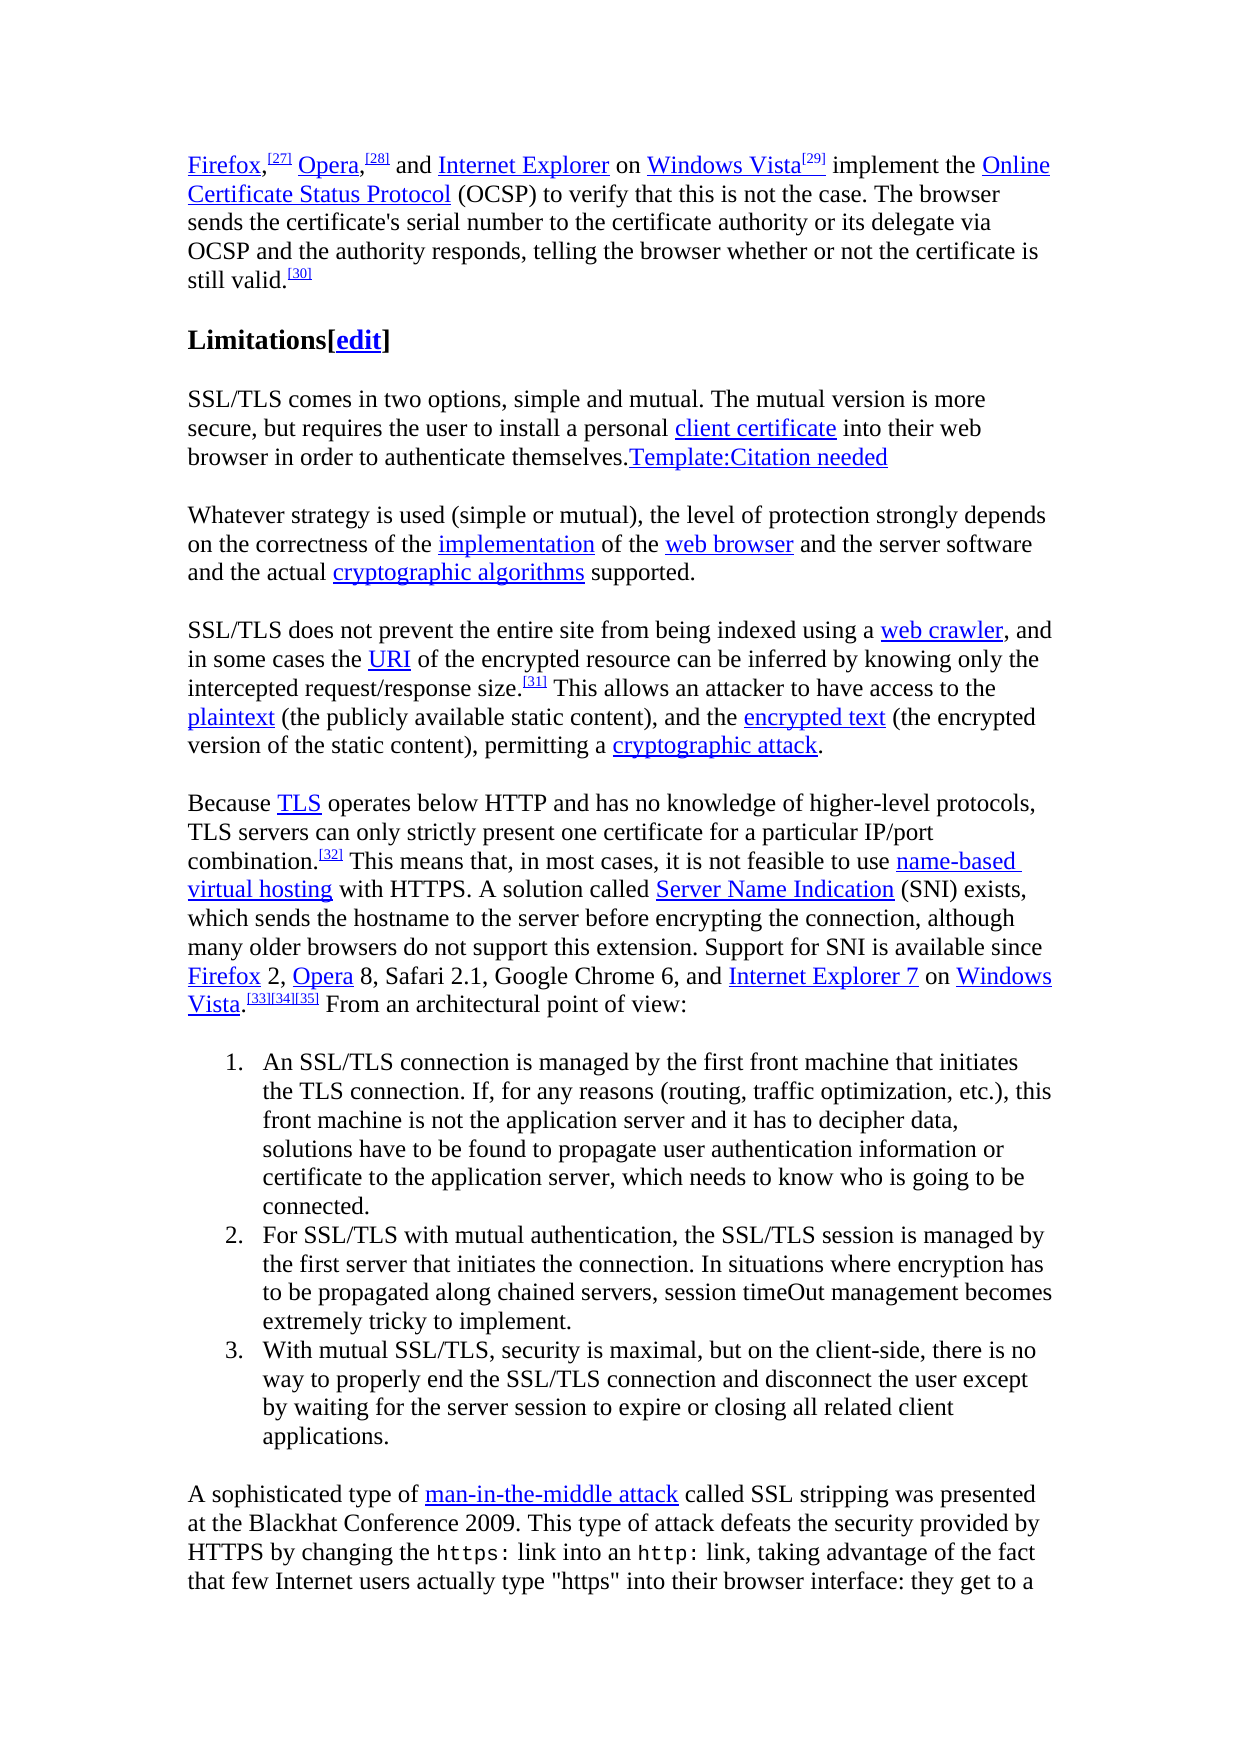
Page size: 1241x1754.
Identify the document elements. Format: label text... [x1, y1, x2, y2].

text Because TLS operates below HTTP and has no knowledge of higher-level protocols, TLS servers can only strictly present one certificate for a particular IP/port combination.[32] This means that, in most cases, it is not feasible to use name-based virtual hosting with HTTPS. A solution called Server Name Indication (SNI) exists, which sends the hostname to the server before encrypting the connection, although many older browsers do not support this extension. Support for SNI is available since Firefox 2, Opera 8, Safari 2.1, Google Chrome 6, and Internet Explorer 7 on Windows Vista.[33][34][35] From an architectural point of view: [187, 788, 1053, 1018]
list An SSL/TLS connection is managed by the first front machine that initiates the TLS connection. If, for any reasons (routing, traffic optimization, etc.), this front machine is not the application server and it has to decipher data, solutions have to be found to propagate user authentication information or certificate to the application server, which needs to know who is going to be connected. [225, 1047, 1053, 1220]
list With mutual SSL/TLS, security is maximal, but on the client-side, there is no way to properly end the SSL/TLS connection and disconnect the user except by waiting for the server session to expire or closing all related client applications. [225, 1335, 1053, 1450]
list For SSL/TLS with mutual authentication, the SSL/TLS session is managed by the first server that initiates the connection. In situations where encryption has to be propagated along chained servers, session timeOut management becomes extremely tricky to implement. [225, 1220, 1053, 1335]
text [187, 1479, 1053, 1595]
text SSL/TLS comes in two options, simple and mutual. The mutual version is more secure, but requires the user to install a personal client certificate into their web browser in order to authenticate themselves.Template:Citation needed [187, 384, 1053, 471]
subtitle Limitations[edit] [187, 323, 1053, 355]
text Whatever strategy is used (simple or mutual), the level of protection strongly depends on the correctness of the implementation of the web browser and the server software and the actual cryptographic algorithms supported. [187, 500, 1053, 586]
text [187, 150, 1053, 294]
text SSL/TLS does not prevent the entire site from being indexed using a web crawler, and in some cases the URI of the encrypted resource can be inferred by knowing only the intercepted request/response size.[31] This allows an attacker to have access to the plaintext (the publicly available static content), and the encrypted text (the encrypted version of the static content), permitting a cryptographic attack. [187, 615, 1053, 759]
